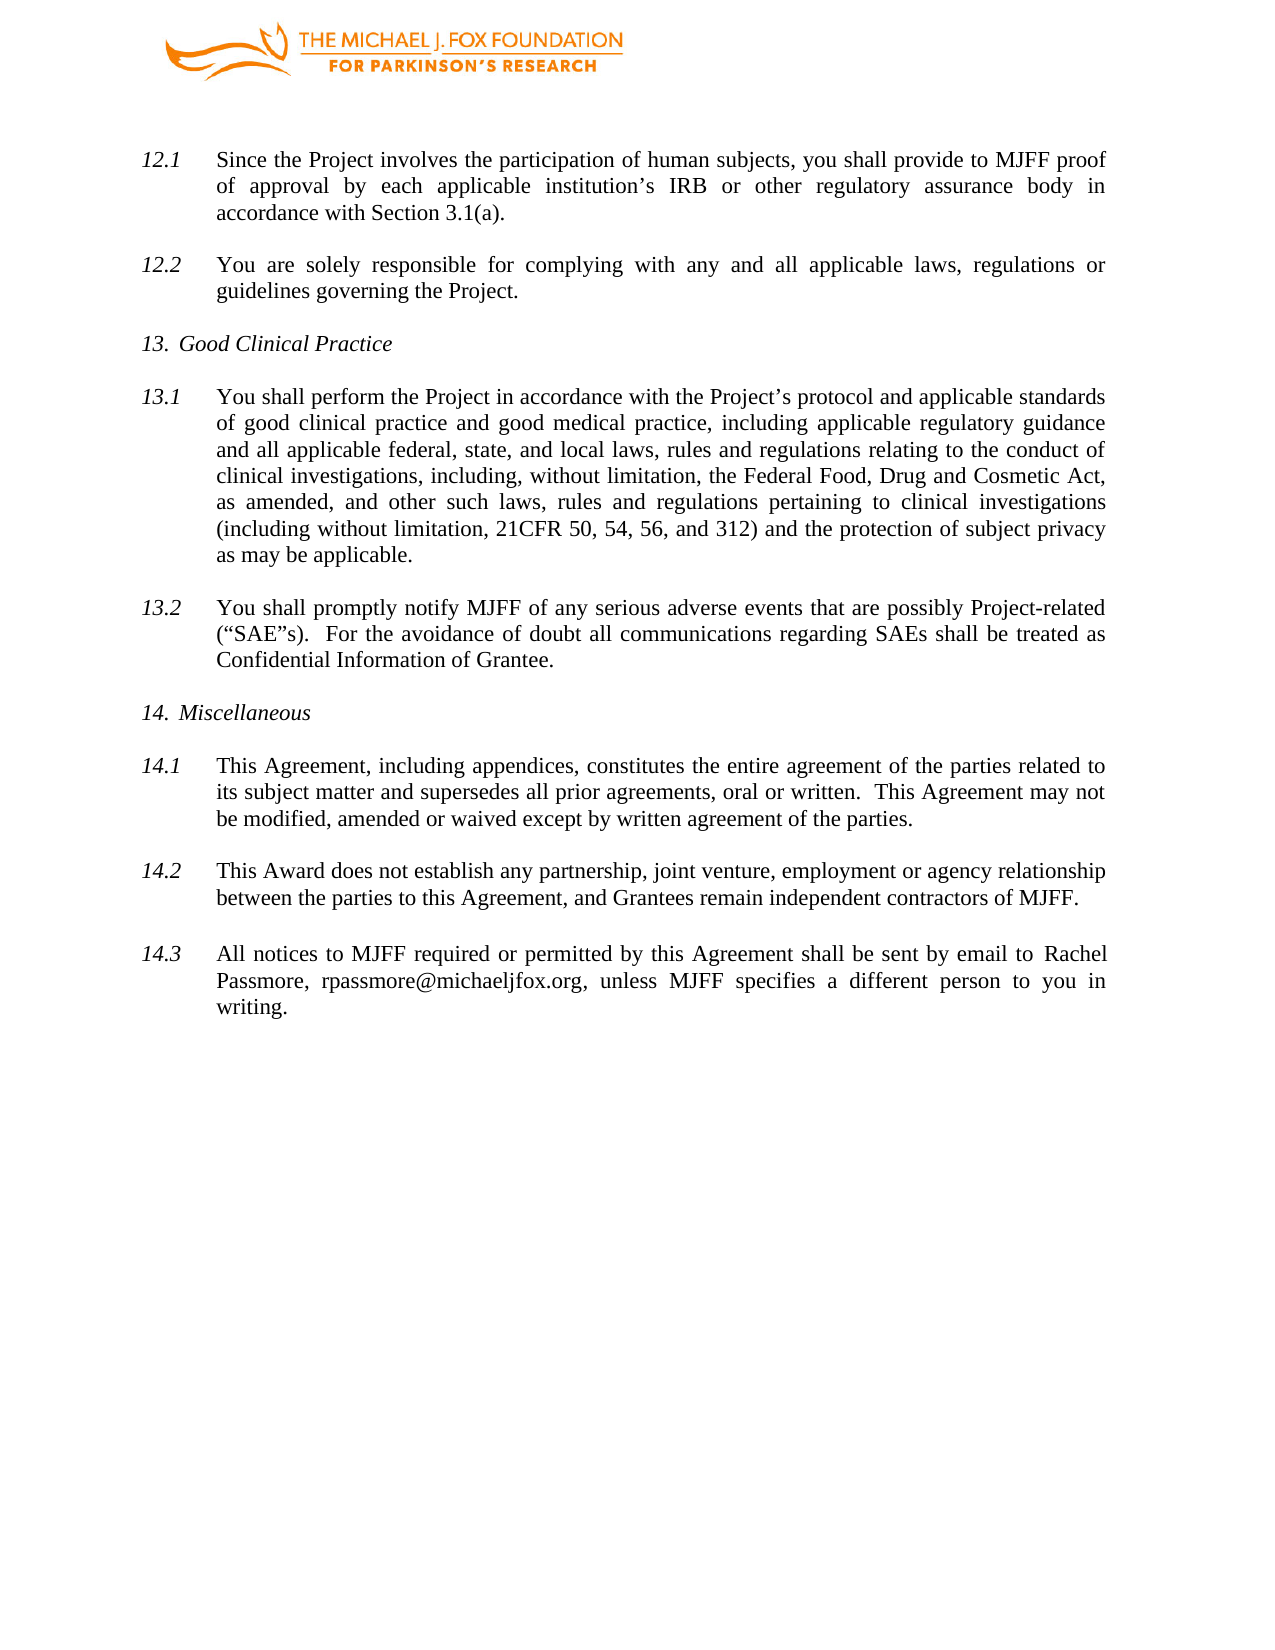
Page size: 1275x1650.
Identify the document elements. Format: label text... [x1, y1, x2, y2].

list You shall promptly notify MJFF of any serious adverse events that are possibly Project-related (“SAE”s). For the avoidance of doubt all communications regarding SAEs shall be treated as Confidential Information of Grantee. [141, 594, 1107, 673]
list Since the Project involves the participation of human subjects, you shall provide to MJFF proof of approval by each applicable institution’s IRB or other regulatory assurance body in accordance with Section 3.1(a). [141, 146, 1107, 225]
list Miscellaneous [141, 699, 1107, 726]
picture [103, 0, 685, 99]
list Good Clinical Practice [141, 330, 1107, 357]
list You shall perform the Project in accordance with the Project’s protocol and applicable standards of good clinical practice and good medical practice, including applicable regulatory guidance and all applicable federal, state, and local laws, rules and regulations relating to the conduct of clinical investigations, including, without limitation, the Federal Food, Drug and Cosmetic Act, as amended, and other such laws, rules and regulations pertaining to clinical investigations (including without limitation, 21CFR 50, 54, 56, and 312) and the protection of subject privacy as may be applicable. [141, 383, 1107, 567]
list You are solely responsible for complying with any and all applicable laws, regulations or guidelines governing the Project. [141, 251, 1107, 304]
list All notices to MJFF required or permitted by this Agreement shall be sent by email to Rachel Passmore, rpassmore@michaeljfox.org, unless MJFF specifies a different person to you in writing. [141, 940, 1107, 1019]
list This Agreement, including appendices, constitutes the entire agreement of the parties related to its subject matter and supersedes all prior agreements, oral or written. This Agreement may not be modified, amended or waived except by written agreement of the parties. [141, 752, 1107, 831]
list This Award does not establish any partnership, joint venture, employment or agency relationship between the parties to this Agreement, and Grantees remain independent contractors of MJFF. [141, 857, 1107, 910]
